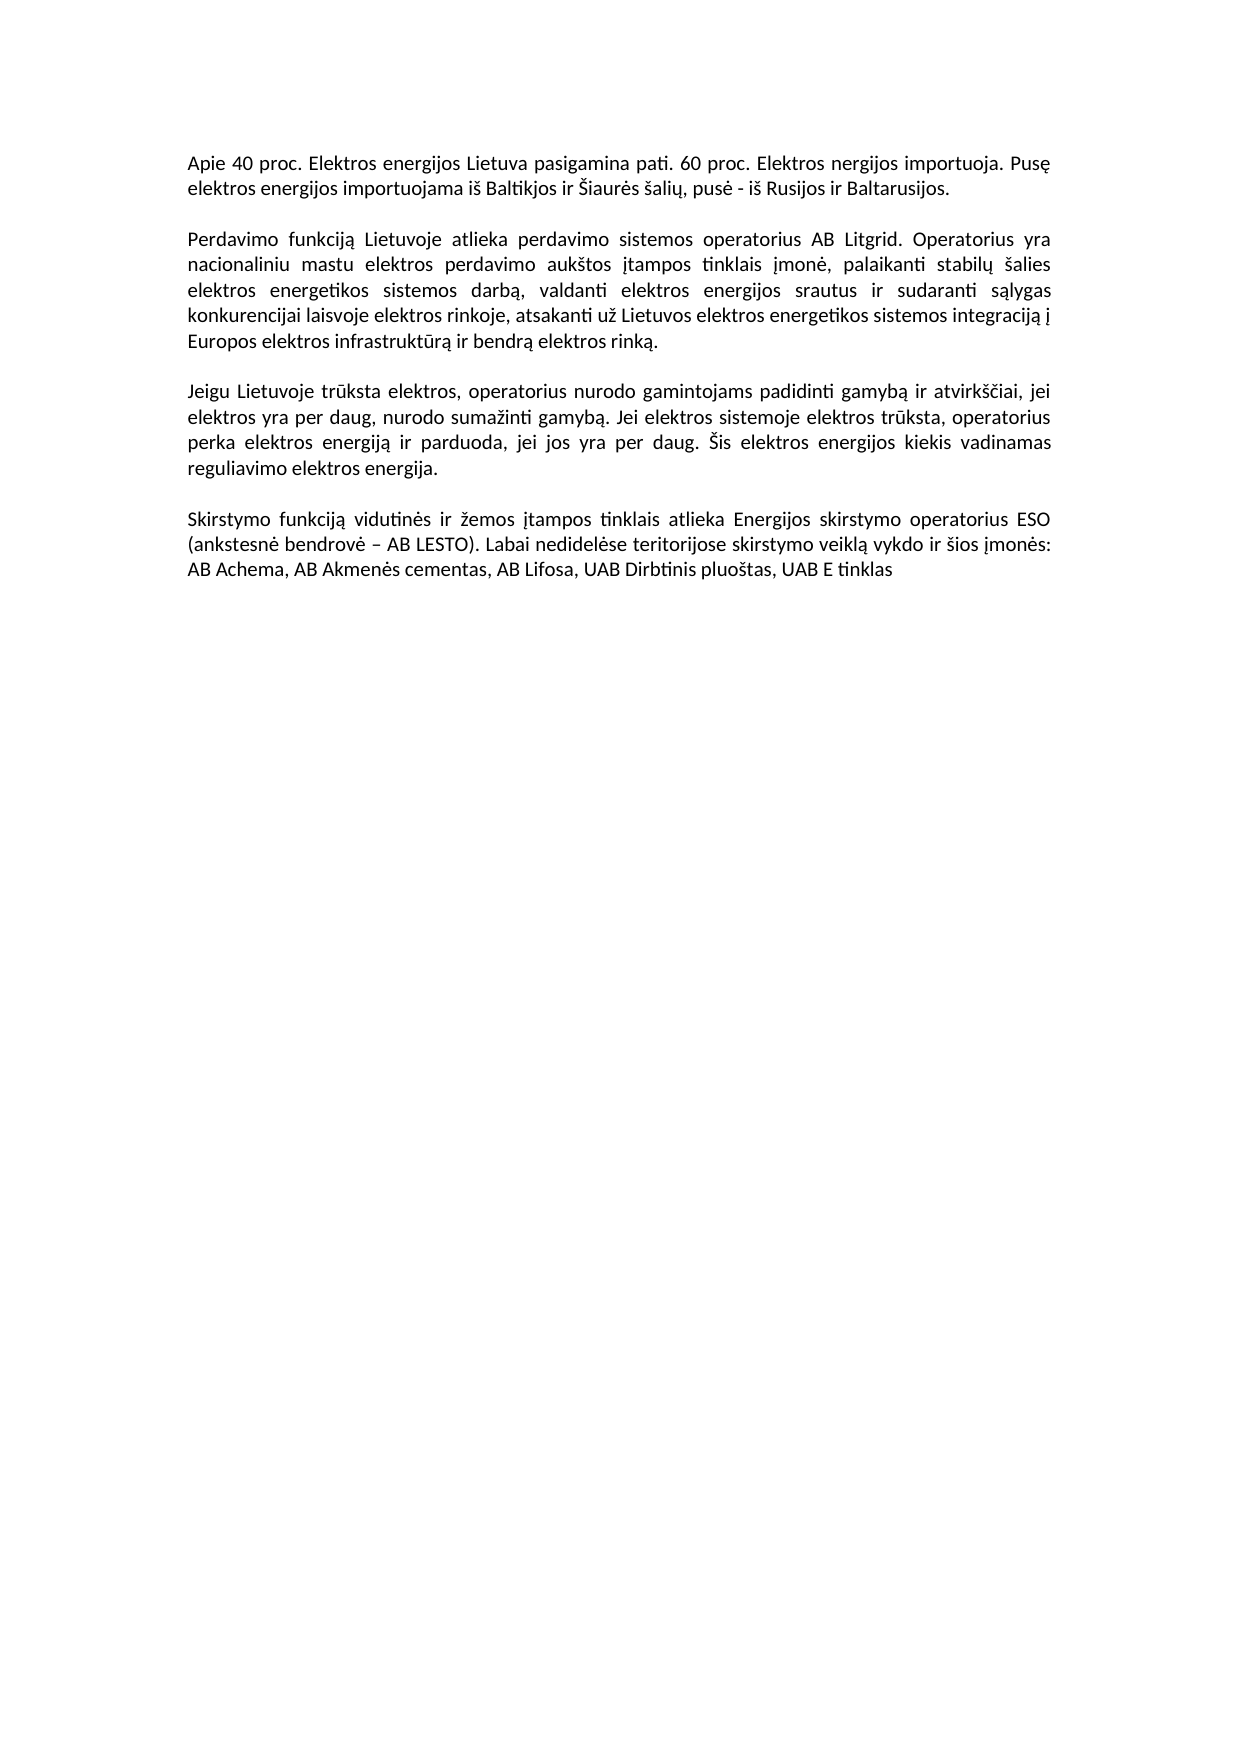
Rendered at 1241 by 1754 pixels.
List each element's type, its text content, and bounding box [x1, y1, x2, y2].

text Jeigu Lietuvoje trūksta elektros, operatorius nurodo gamintojams padidinti gamybą ir atvirkščiai, jei elektros yra per daug, nurodo sumažinti gamybą. Jei elektros sistemoje elektros trūksta, operatorius perka elektros energiją ir parduoda, jei jos yra per daug. Šis elektros energijos kiekis vadinamas reguliavimo elektros energija. [187, 379, 1053, 480]
text Apie 40 proc. Elektros energijos Lietuva pasigamina pati. 60 proc. Elektros nergijos importuoja. Pusę elektros energijos importuojama iš Baltikjos ir Šiaurės šalių, pusė - iš Rusijos ir Baltarusijos. [187, 150, 1053, 201]
text Perdavimo funkciją Lietuvoje atlieka perdavimo sistemos operatorius AB Litgrid. Operatorius yra nacionaliniu mastu elektros perdavimo aukštos įtampos tinklais įmonė, palaikanti stabilų šalies elektros energetikos sistemos darbą, valdanti elektros energijos srautus ir sudaranti sąlygas konkurencijai laisvoje elektros rinkoje, atsakanti už Lietuvos elektros energetikos sistemos integraciją į Europos elektros infrastruktūrą ir bendrą elektros rinką. [187, 226, 1053, 353]
text Skirstymo funkciją vidutinės ir žemos įtampos tinklais atlieka Energijos skirstymo operatorius ESO (ankstesnė bendrovė – AB LESTO). Labai nedidelėse teritorijose skirstymo veiklą vykdo ir šios įmonės: AB Achema, AB Akmenės cementas, AB Lifosa, UAB Dirbtinis pluoštas, UAB E tinklas [187, 506, 1053, 582]
